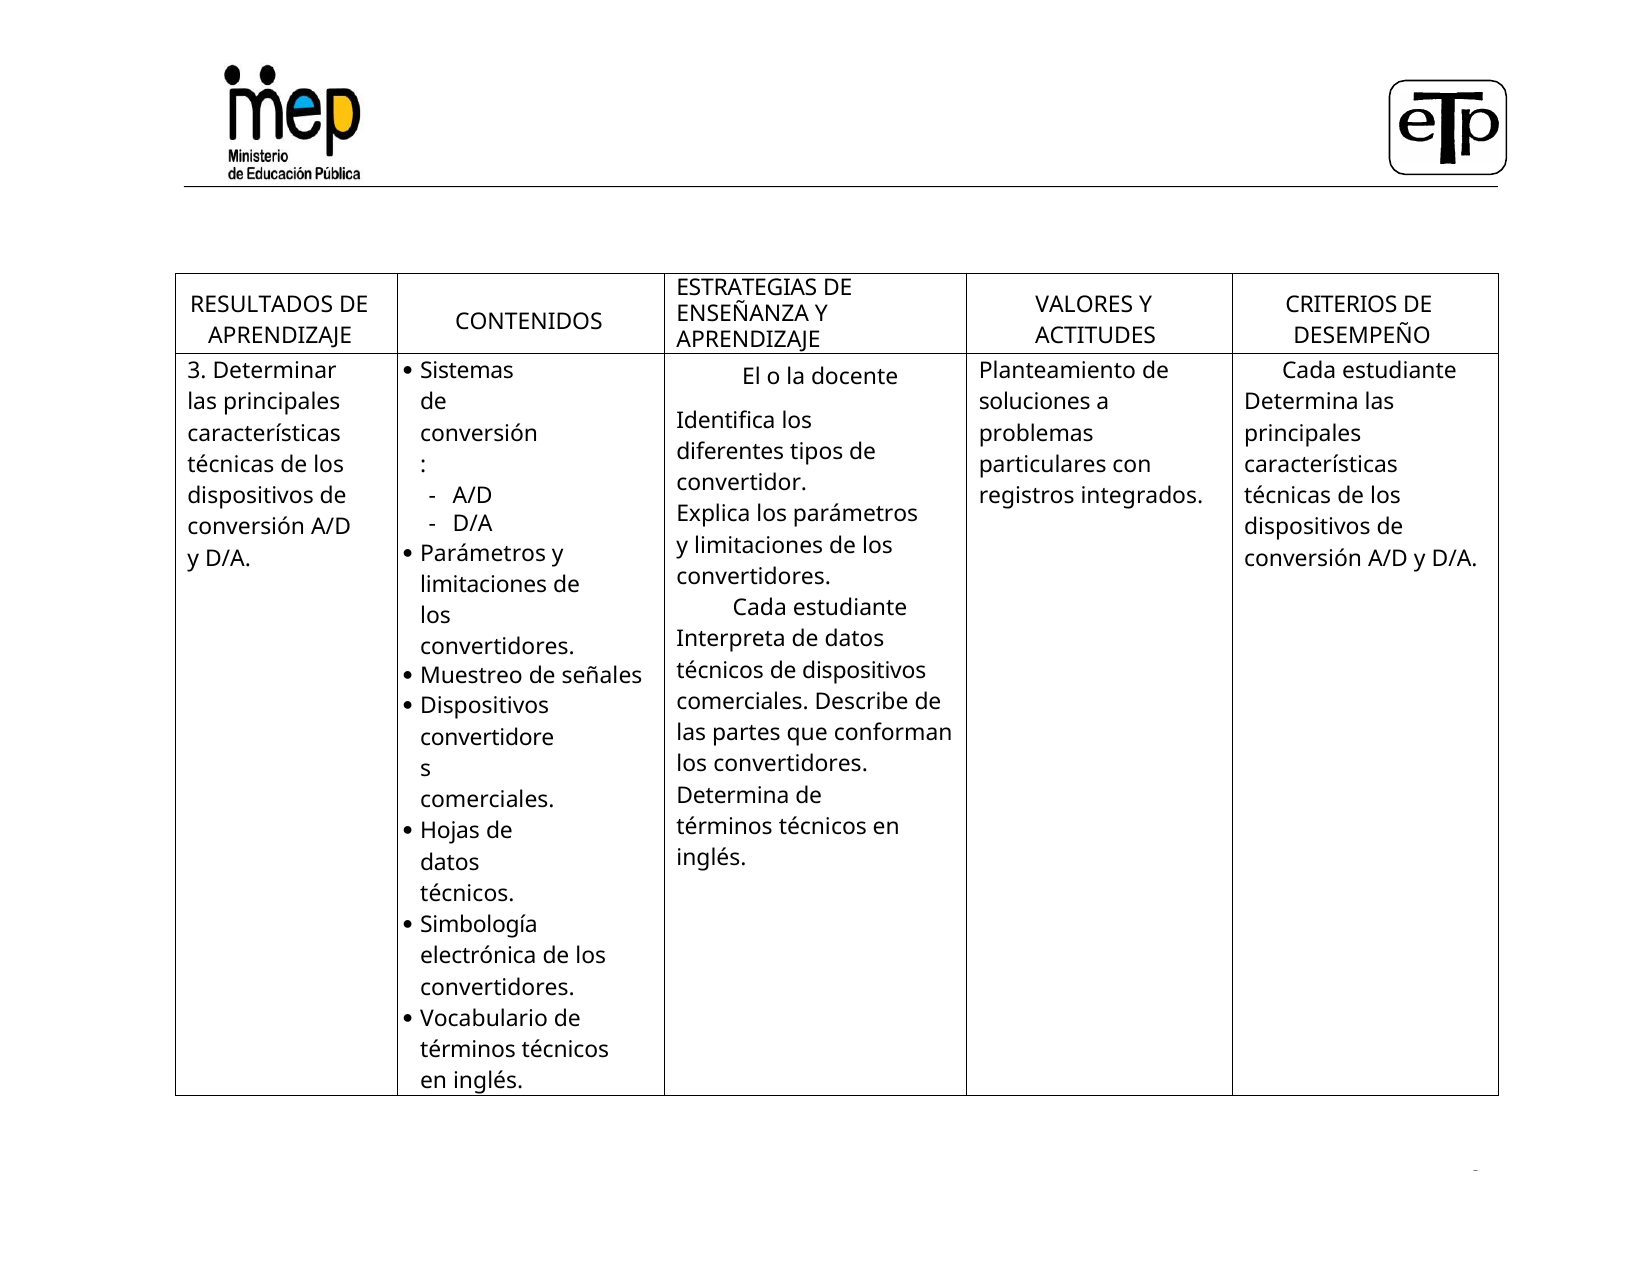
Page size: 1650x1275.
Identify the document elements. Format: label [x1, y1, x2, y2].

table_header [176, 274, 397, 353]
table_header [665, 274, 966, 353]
picture [224, 63, 364, 185]
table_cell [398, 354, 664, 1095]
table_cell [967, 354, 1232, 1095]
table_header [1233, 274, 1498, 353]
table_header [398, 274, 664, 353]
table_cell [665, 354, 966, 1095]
picture [1399, 92, 1499, 164]
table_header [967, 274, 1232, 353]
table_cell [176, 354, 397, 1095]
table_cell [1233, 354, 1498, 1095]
